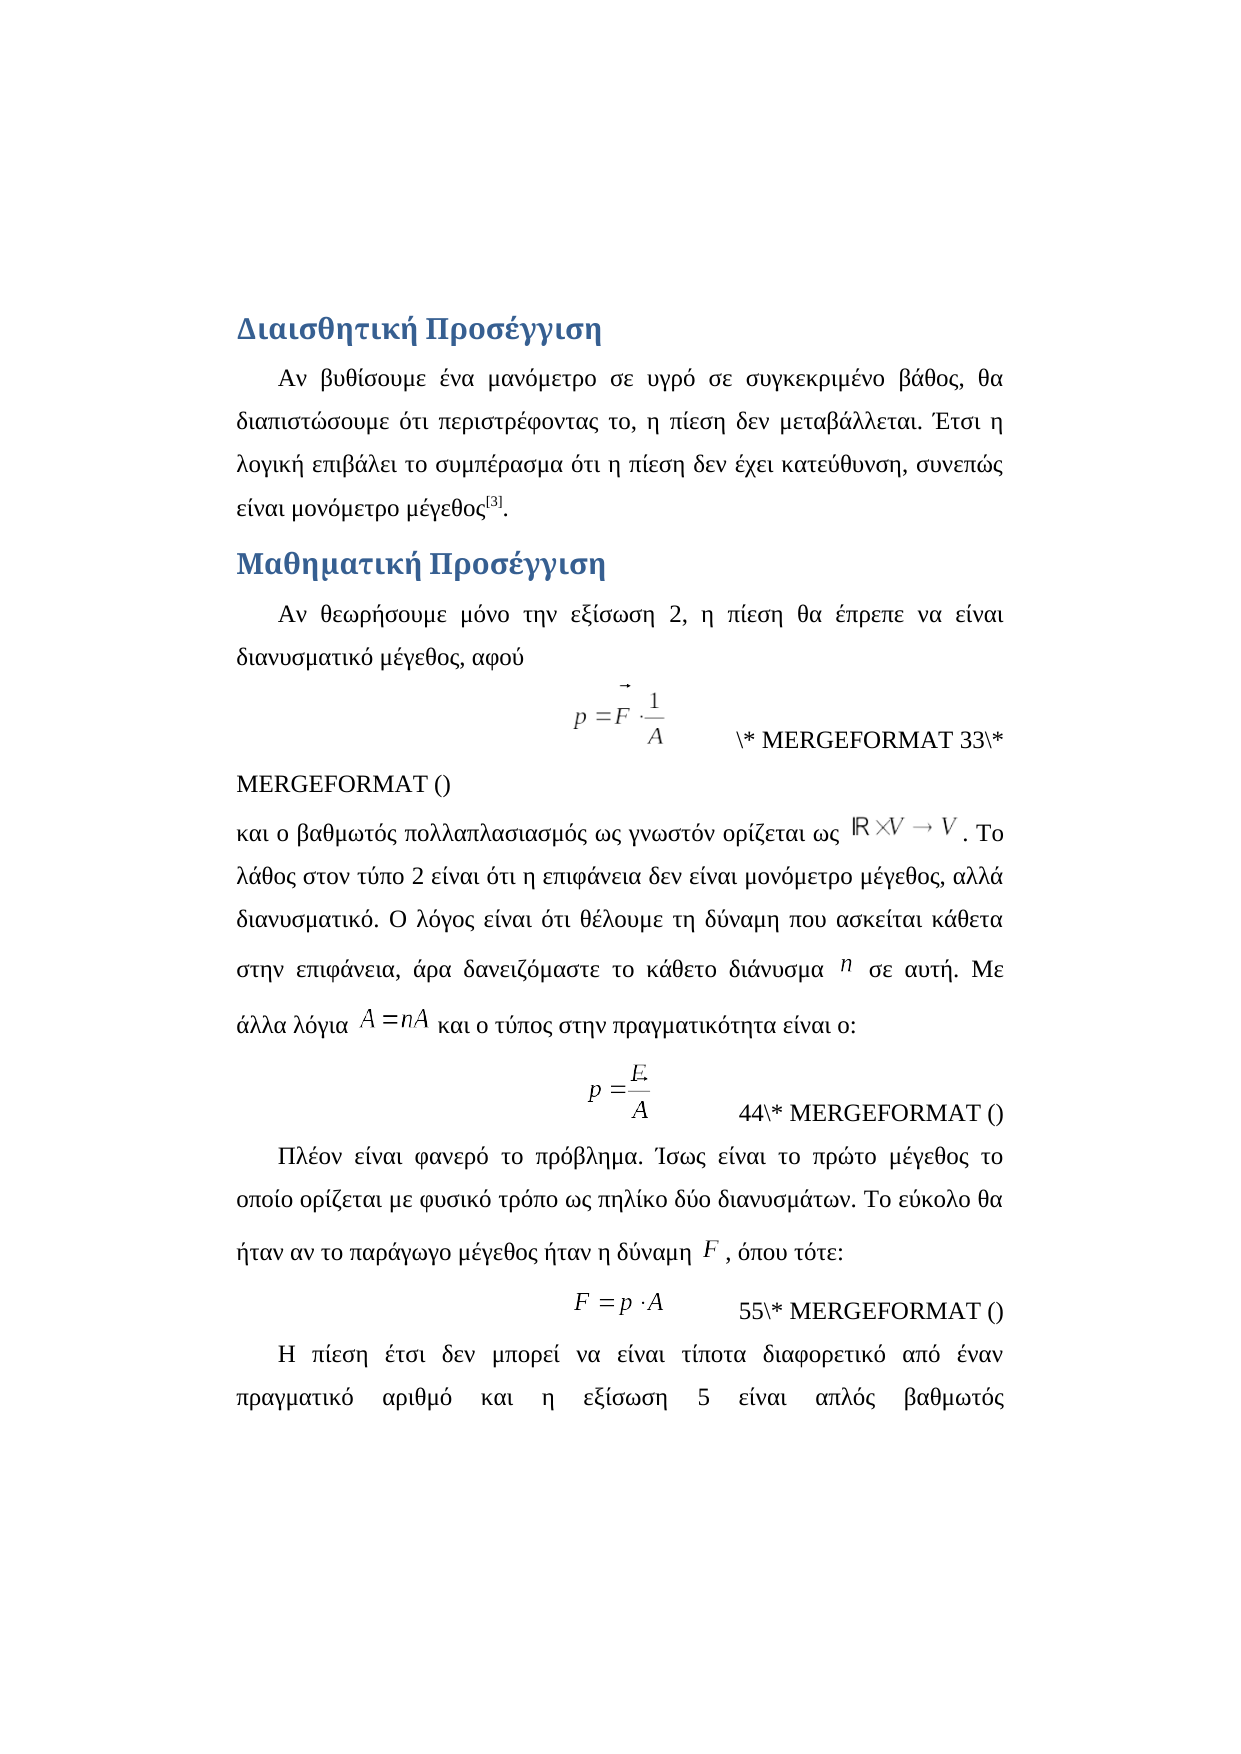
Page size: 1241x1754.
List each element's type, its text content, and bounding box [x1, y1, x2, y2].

text Αν θεωρήσουμε μόνο την εξίσωση , η πίεση θα έπρεπε να είναι διανυσματικό μέγεθος, αφού [236, 599, 1004, 671]
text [236, 1339, 1004, 1411]
text Πλέον είναι φανερό το πρόβλημα. Ίσως είναι το πρώτο μέγεθος το οποίο ορίζεται με φυσικό τρόπο ως πηλίκο δύο διανυσμάτων. Το εύκολο θα ήταν αν το παράγωγο μέγεθος ήταν η δύναμη , όπου τότε: [236, 1141, 1004, 1266]
subtitle Διαισθητική Προσέγγιση [236, 313, 1004, 347]
text και ο βαθμωτός πολλαπλασιασμός ως γνωστόν ορίζεται ως . Το λάθος στον τύπο είναι ότι η επιφάνεια δεν είναι μονόμετρο μέγεθος, αλλά διανυσματικό. Ο λόγος είναι ότι θέλουμε τη δύναμη που ασκείται κάθετα στην επιφάνεια, άρα δανειζόμαστε το κάθετο διάνυσμα σε αυτή. Με άλλα λόγια και ο τύπος στην πραγματικότητα είναι ο: [236, 812, 1004, 1038]
subtitle Μαθηματική Προσέγγιση [236, 548, 1004, 582]
text Αν βυθίσουμε ένα μανόμετρο σε υγρό σε συγκεκριμένο βάθος, θα διαπιστώσουμε ότι περιστρέφοντας το, η πίεση δεν μεταβάλλεται. Έτσι η λογική επιβάλει το συμπέρασμα ότι η πίεση δεν έχει κατεύθυνση, συνεπώς είναι μονόμετρο μέγεθος[3]. [236, 363, 1004, 521]
